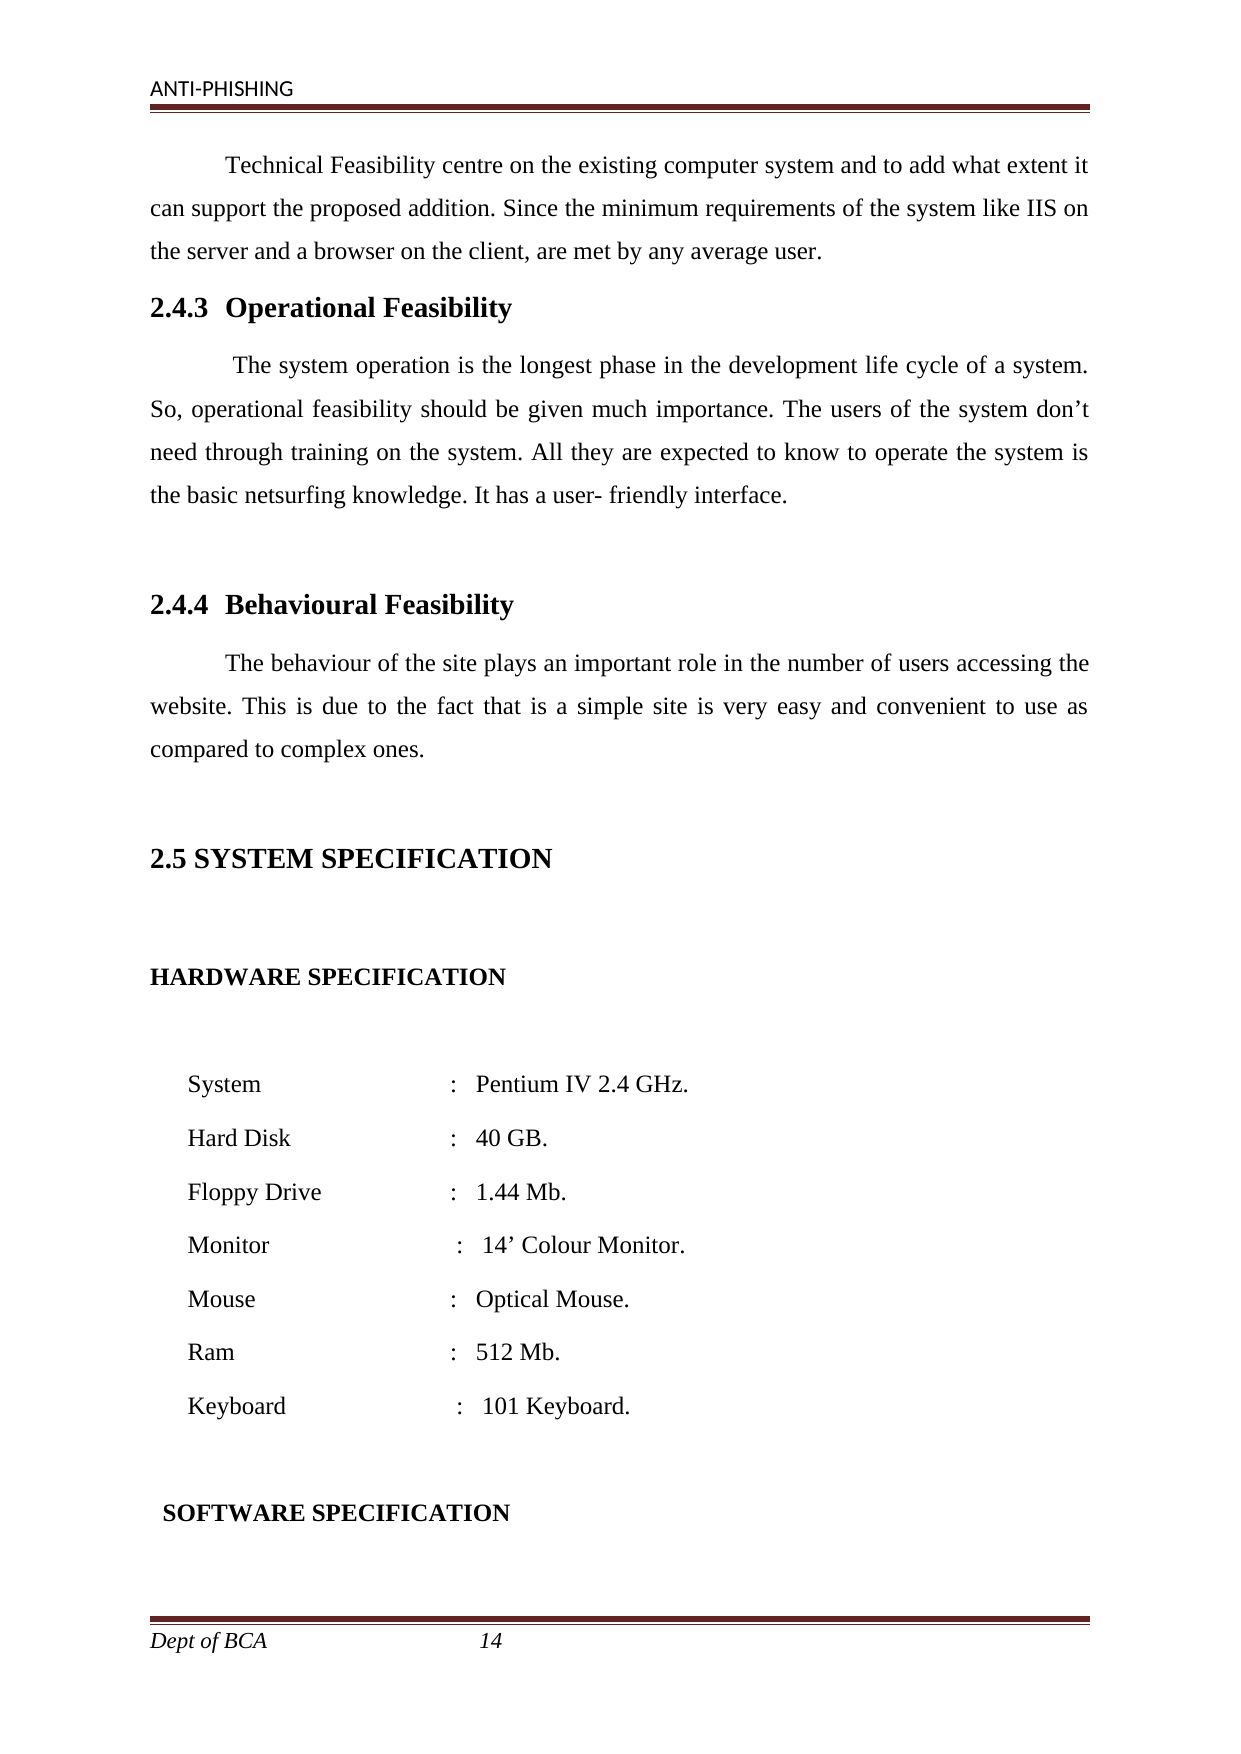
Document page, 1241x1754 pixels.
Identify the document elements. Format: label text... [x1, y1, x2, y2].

text HARDWARE SPECIFICATION [150, 962, 1090, 991]
text The system operation is the longest phase in the development life cycle of a system. So, operational feasibility should be given much importance. The users of the system don’t need through training on the system. All they are expected to know to operate the system is the basic netsurfing knowledge. It has a user- friendly interface. [150, 351, 1090, 509]
text The behaviour of the site plays an important role in the number of users accessing the website. This is due to the fact that is a simple site is very easy and convenient to use as compared to complex ones. [150, 648, 1090, 763]
list Behavioural Feasibility [150, 587, 1090, 621]
text Mouse : Optical Mouse. [187, 1284, 1090, 1312]
text SOFTWARE SPECIFICATION [150, 1498, 1090, 1527]
text Monitor : 14’ Colour Monitor. [187, 1230, 1090, 1259]
text Hard Disk : 40 GB. [187, 1123, 1090, 1152]
text System : Pentium IV 2.4 GHz. [187, 1069, 1090, 1098]
text Keyboard : 101 Keyboard. [187, 1391, 1090, 1419]
list Operational Feasibility [150, 290, 1090, 323]
text Technical Feasibility centre on the existing computer system and to add what extent it can support the proposed addition. Since the minimum requirements of the system like IIS on the server and a browser on the client, are met by any average user. [150, 150, 1090, 265]
text Ram : 512 Mb. [187, 1337, 1090, 1366]
text Floppy Drive : 1.44 Mb. [187, 1177, 1090, 1205]
text 2.5 SYSTEM SPECIFICATION [150, 841, 1090, 874]
